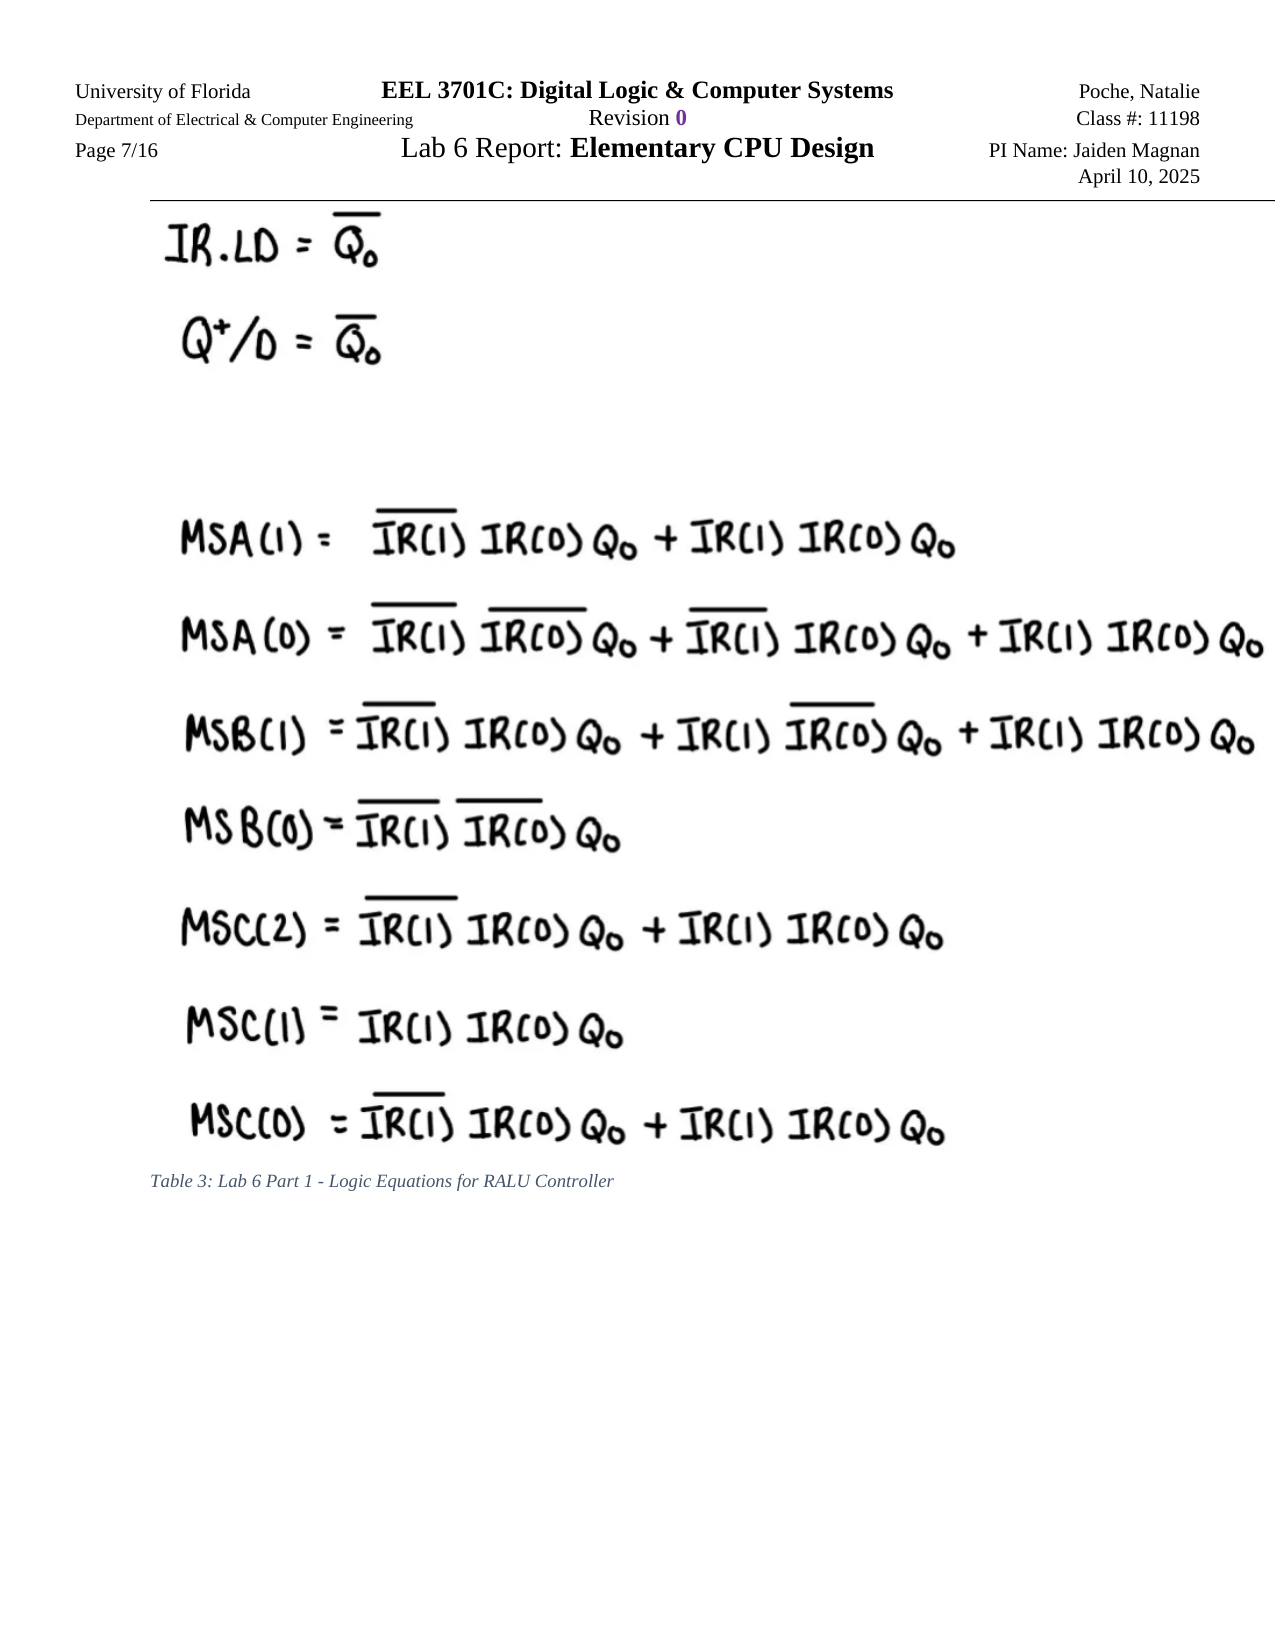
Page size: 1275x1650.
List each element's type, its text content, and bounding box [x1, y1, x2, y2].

picture [150, 200, 1275, 1154]
